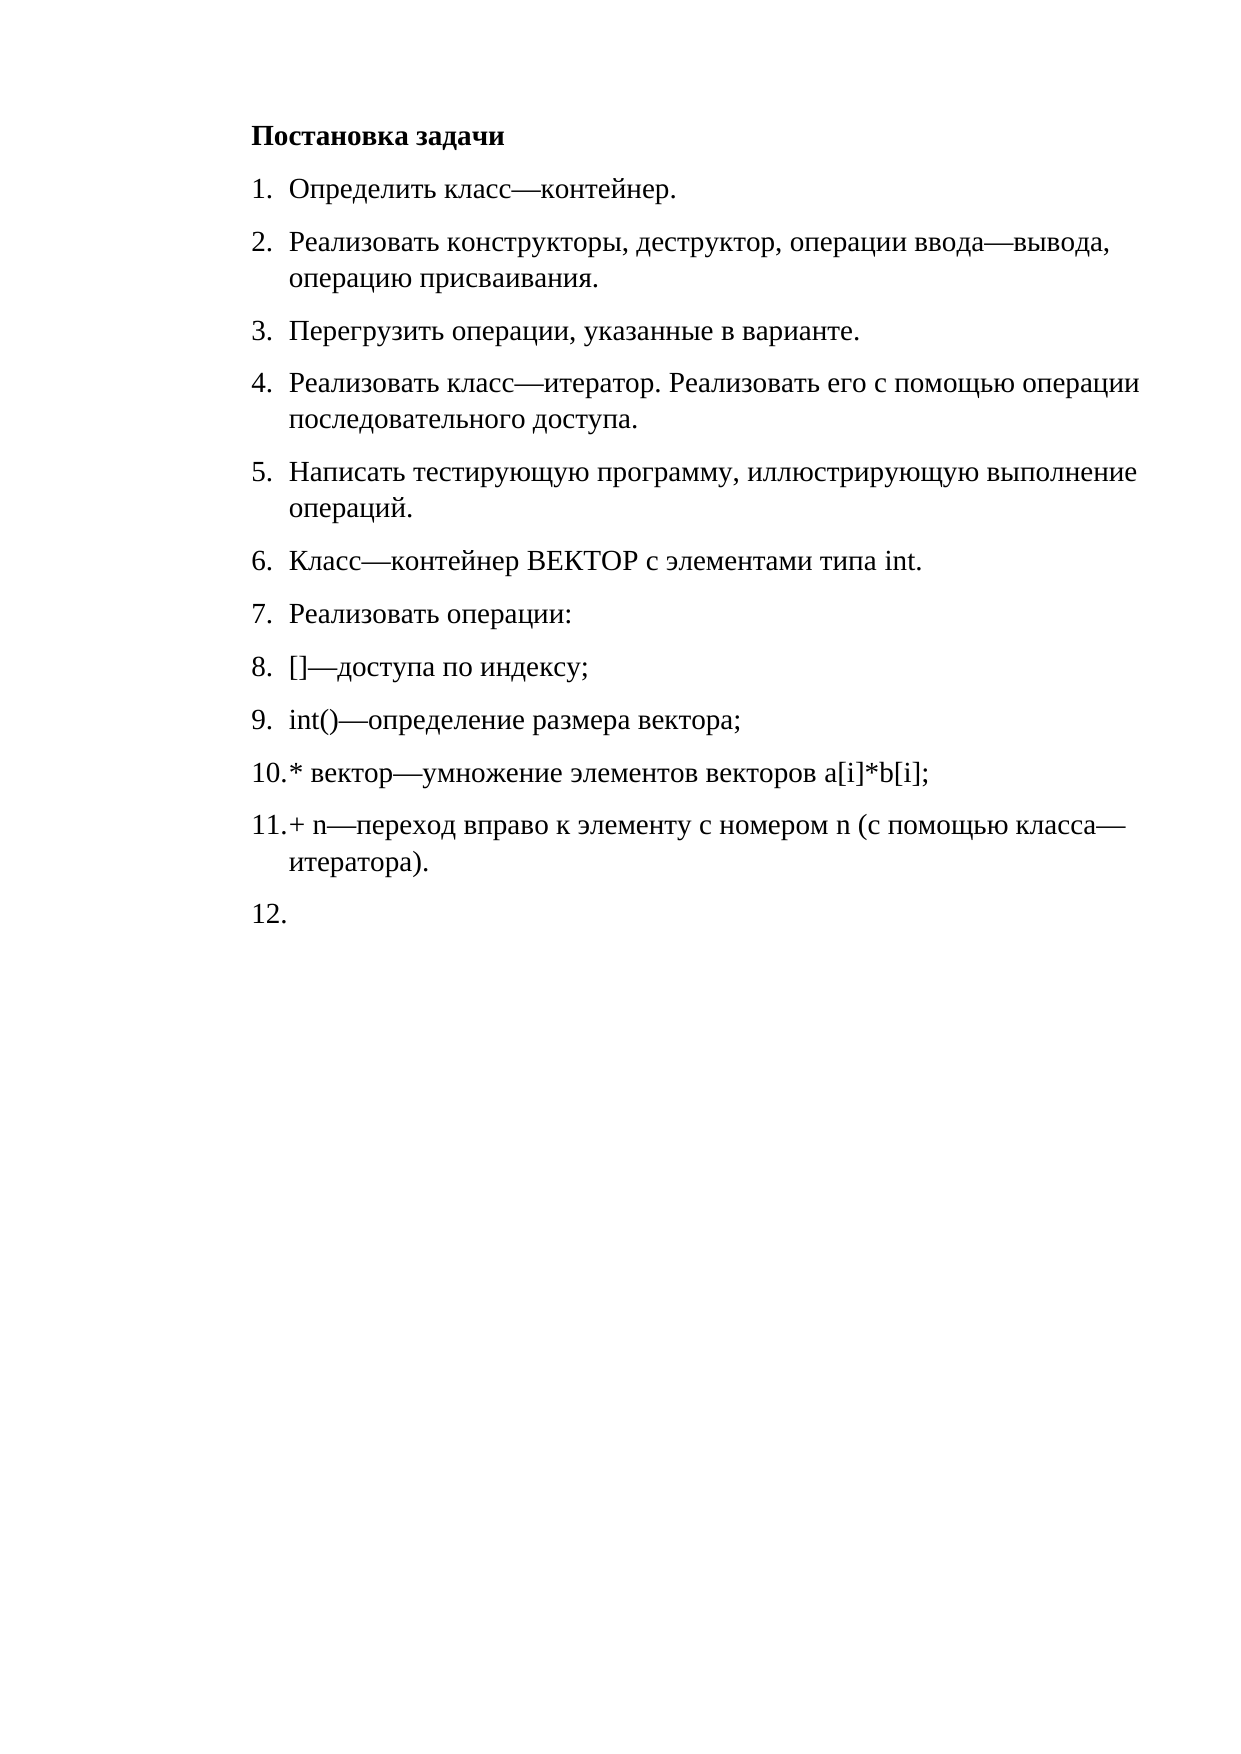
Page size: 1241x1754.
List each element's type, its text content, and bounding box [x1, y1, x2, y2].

list Реализовать конструкторы, деструктор, операции ввода—вывода, операцию присваивания. [251, 224, 1152, 293]
list Определить класс—контейнер. [251, 171, 1152, 204]
list Реализовать операции: [251, 596, 1152, 630]
list []—доступа по индексу; [251, 649, 1152, 683]
list Реализовать класс—итератор. Реализовать его с помощью операции последовательного доступа. [251, 366, 1152, 435]
list int()—определение размера вектора; [251, 702, 1152, 735]
list Класс—контейнер ВЕКТОР с элементами типа int. [251, 543, 1152, 577]
list Перегрузить операции, указанные в варианте. [251, 313, 1152, 346]
list * вектор—умножение элементов векторов a[i]*b[i]; [251, 755, 1152, 788]
text Постановка задачи [177, 118, 1152, 152]
list + n—переход вправо к элементу с номером n (с помощью класса—итератора). [251, 807, 1152, 877]
list Написать тестирующую программу, иллюстрирующую выполнение операций. [251, 454, 1152, 524]
